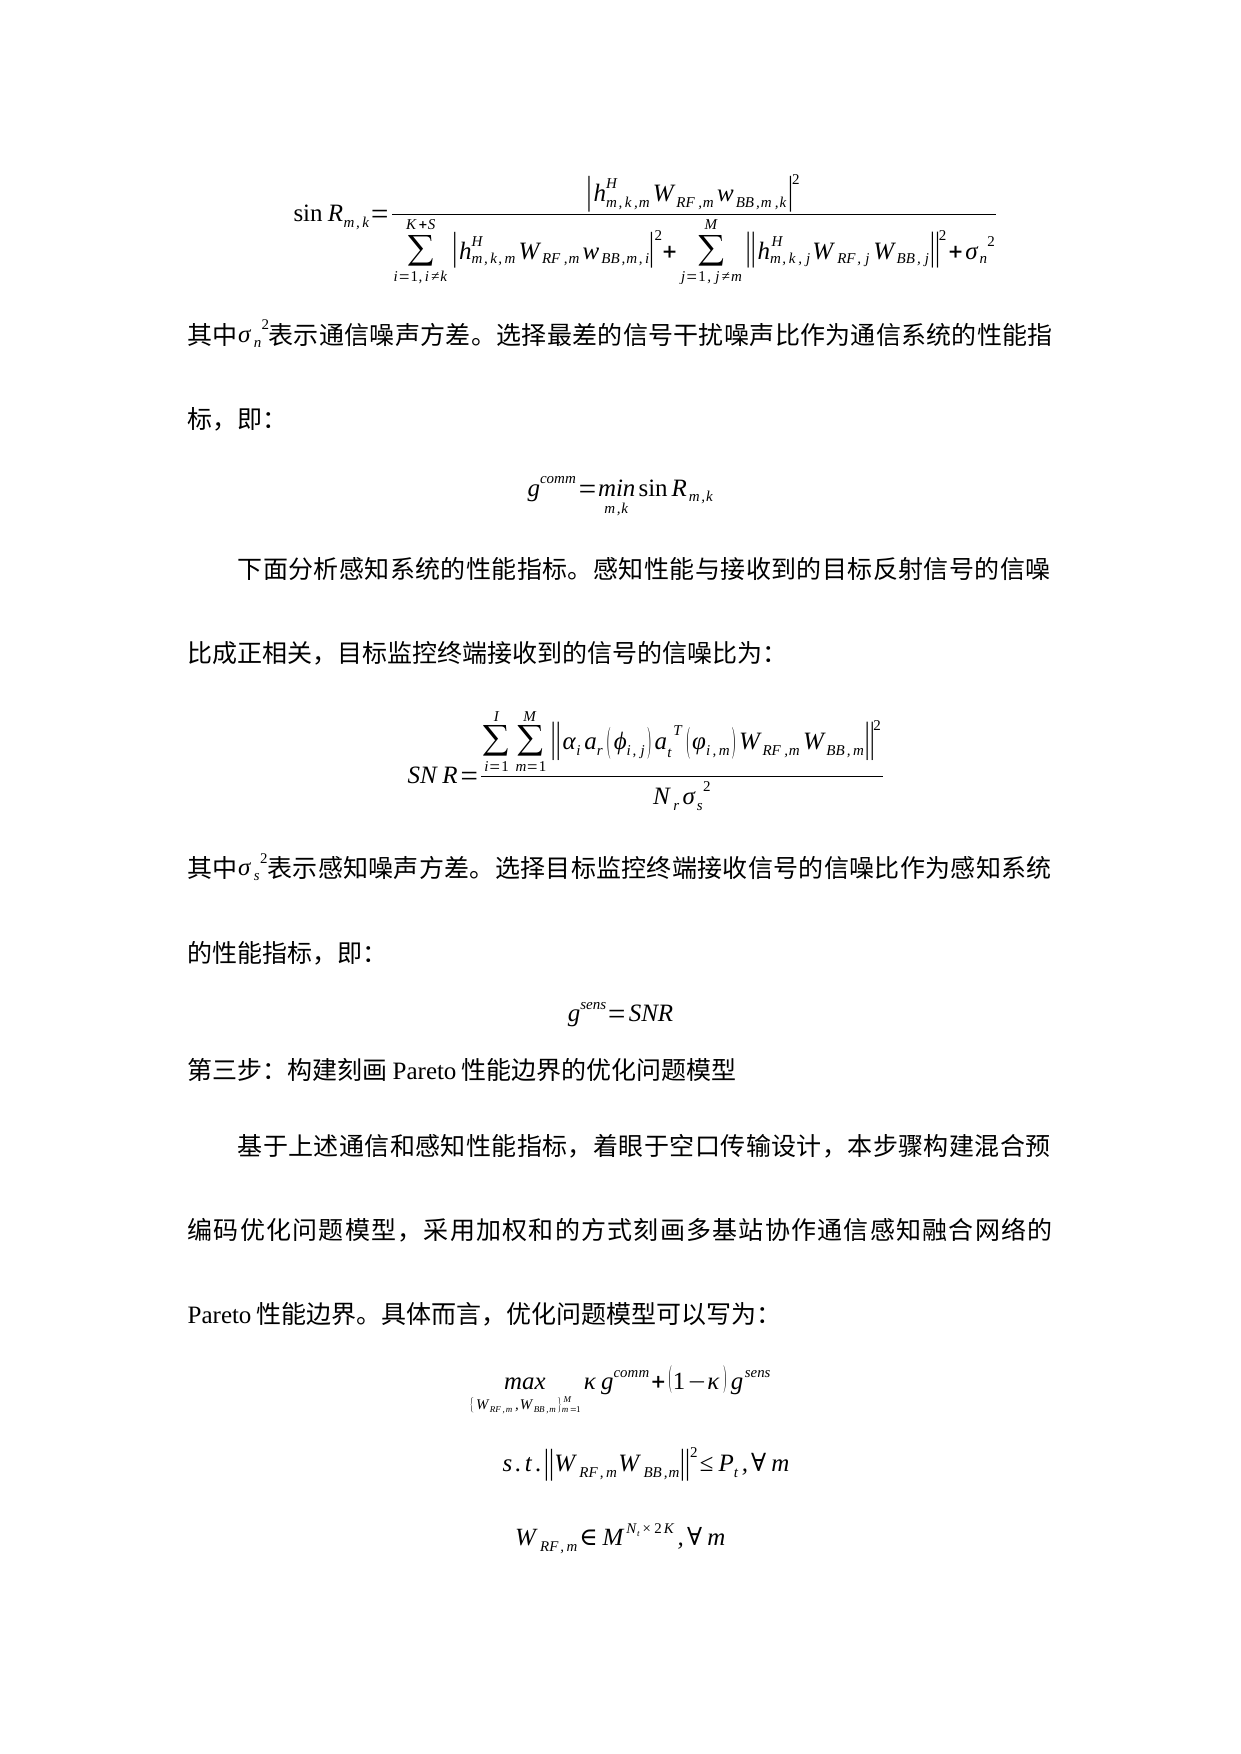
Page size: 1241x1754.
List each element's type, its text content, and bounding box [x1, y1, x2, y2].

text 其中表示感知噪声方差。选择目标监控终端接收信号的信噪比作为感知系统的性能指标，即： [187, 834, 1053, 984]
text 基于上述通信和感知性能指标，着眼于空口传输设计，本步骤构建混合预编码优化问题模型，采用加权和的方式刻画多基站协作通信感知融合网络的Pareto性能边界。具体而言，优化问题模型可以写为： [187, 1112, 1053, 1346]
text 其中表示通信噪声方差。选择最差的信号干扰噪声比作为通信系统的性能指标，即： [187, 301, 1053, 450]
text 下面分析感知系统的性能指标。感知性能与接收到的目标反射信号的信噪比成正相关，目标监控终端接收到的信号的信噪比为： [187, 535, 1053, 684]
text 第三步：构建刻画Pareto性能边界的优化问题模型 [187, 1036, 1053, 1101]
